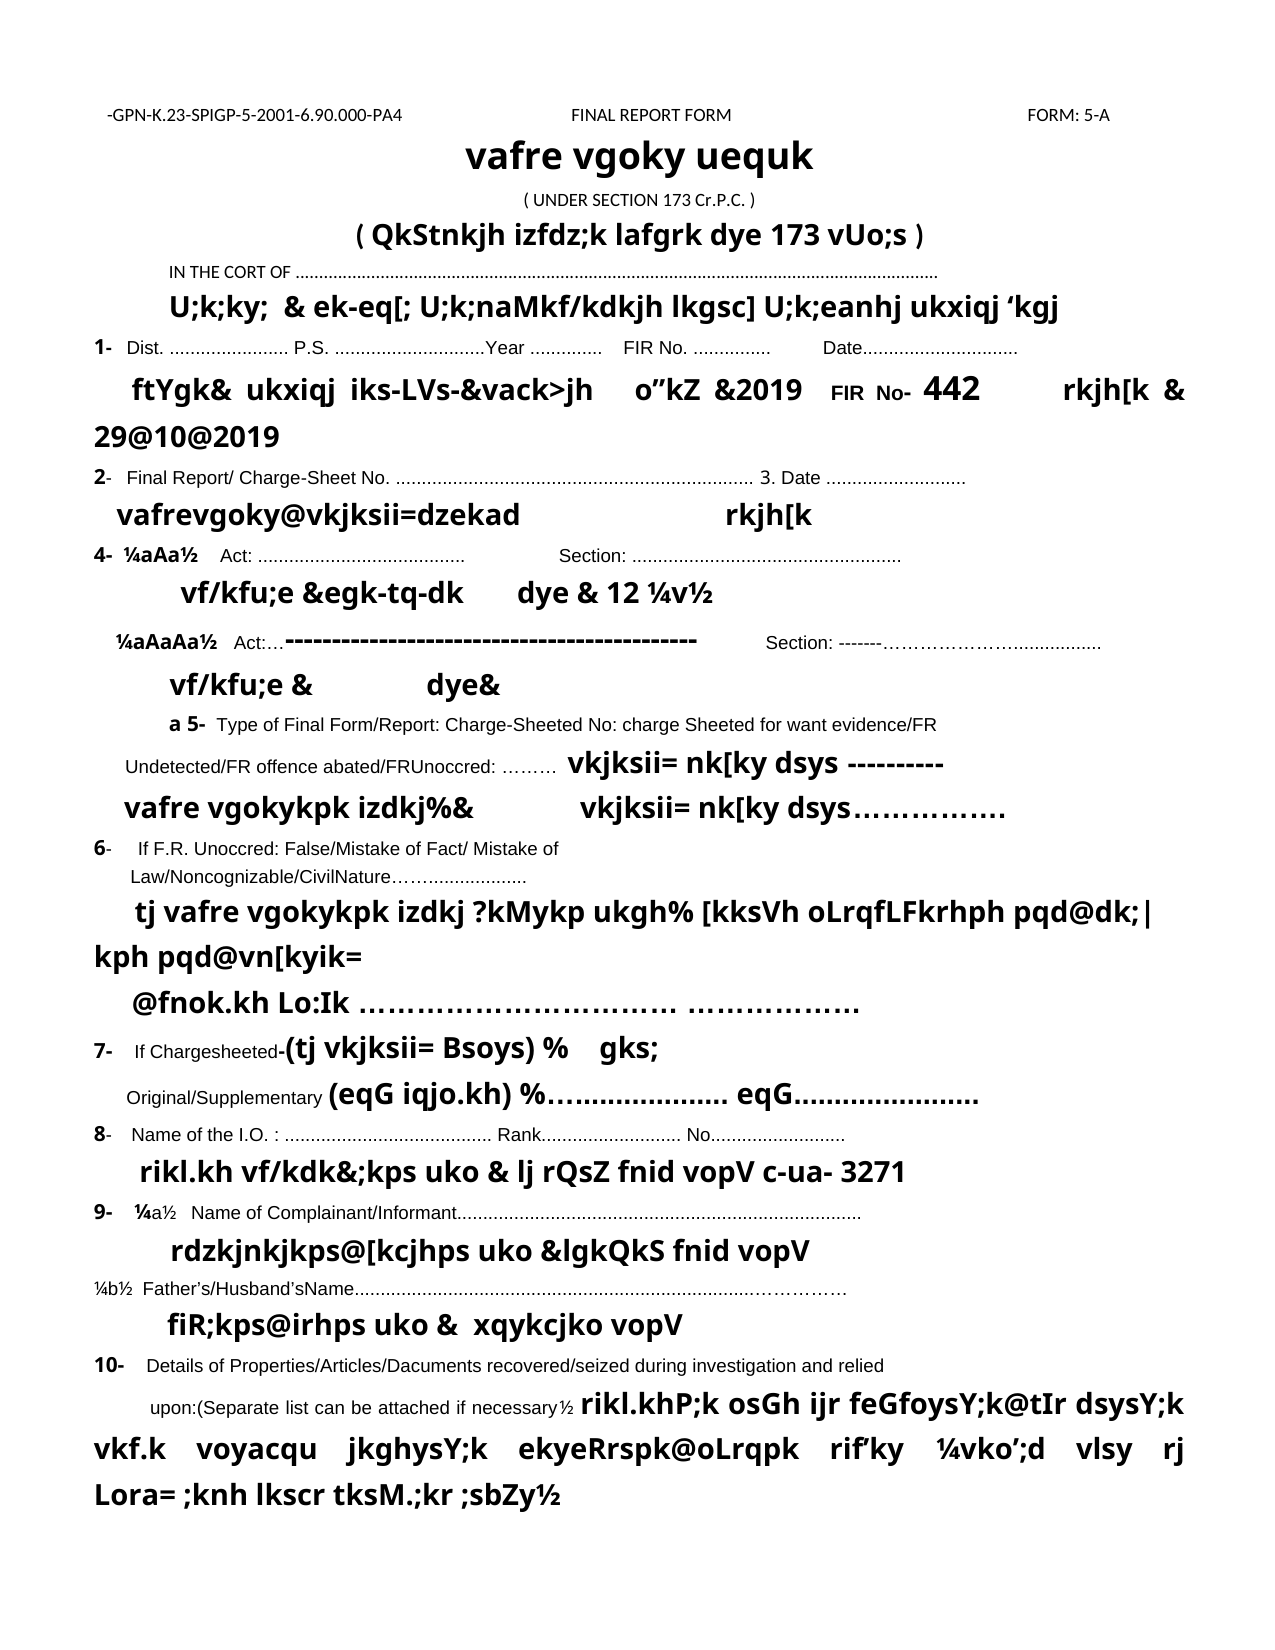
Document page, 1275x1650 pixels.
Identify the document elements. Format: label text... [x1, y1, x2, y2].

text U;k;ky; & ek-eq[; U;k;naMkf/kdkjh lkgsc] U;k;eanhj ukxiqj ‘kgj [94, 287, 1185, 326]
text tj vafre vgokykpk izdkj ?kMykp ukgh% [kksVh oLrqfLFkrhph pqd@dk;|kph pqd@vn[kyik= [94, 891, 1185, 976]
text IN THE CORT OF ........................................................................................................................................ [169, 260, 1185, 283]
text @fnok.kh Lo:Ik …………………………… ……………… [94, 982, 1185, 1022]
text vafre vgoky uequk [94, 129, 1185, 180]
text Original/Supplementary (eqG iqjo.kh) %…................... eqG....................... [94, 1073, 1185, 1113]
text -GPN-K.23-SPIGP-5-2001-6.90.000-PA4 FINAL REPORT FORM FORM: 5-A [94, 103, 1125, 126]
text 9- ¼a½ Name of Complainant/Informant.............................................................................. [94, 1197, 1185, 1226]
text 10- Details of Properties/Articles/Dacuments recovered/seized during investigation and relied [94, 1350, 1185, 1379]
text 6- If F.R. Unoccred: False/Mistake of Fact/ Mistake of [94, 833, 1185, 862]
text a 5- Type of Final Form/Report: Charge-Sheeted No: charge Sheeted for want evidence/FR [169, 709, 1125, 738]
text ( UNDER SECTION 173 Cr.P.C. ) [94, 188, 1185, 211]
text vf/kfu;e &egk-tq-dk dye & 12 ¼v½ [94, 573, 1185, 612]
text Undetected/FR offence abated/FRUnoccred: ……… vkjksii= nk[ky dsys ---------- [94, 742, 1185, 782]
text upon:(Separate list can be attached if necessary½ rikl.khP;k osGh ijr feGfoysY;k@tIr dsysY;k vkf.k voyacqu jkghysY;k ekyeRrspk@oLrqpk rif’ky ¼vko’;d vlsy rj Lora= ;knh lkscr tksM.;kr ;sbZy½ [94, 1383, 1185, 1514]
text 1- Dist. ....................... P.S. .............................Year .............. FIR No. ............... Date.............................. [94, 332, 1185, 361]
text fiR;kps@irhps uko & xqykcjko vopV [94, 1305, 1185, 1344]
text rikl.kh vf/kdk&;kps uko & lj rQsZ fnid vopV c-ua- 3271 [94, 1152, 1185, 1191]
text 8- Name of the I.O. : ........................................ Rank........................... No.......................... [94, 1119, 1185, 1147]
text Law/Noncognizable/CivilNature……................... [94, 866, 1185, 888]
text ¼aAaAa½ Act:…-------------------------------------------- Section: -------…………………................. [94, 618, 1185, 658]
text ( QkStnkjh izfdz;k lafgrk dye 173 vUo;s ) [94, 214, 1185, 254]
text vf/kfu;e & dye& [94, 664, 1185, 704]
text rdzkjnkjkps@[kcjhps uko &lgkQkS fnid vopV [94, 1230, 1185, 1269]
text 7- If Chargesheeted-(tj vkjksii= Bsoys) % gks; [94, 1028, 1185, 1067]
text vafrevgoky@vkjksii=dzekad rkjh[k [94, 494, 1185, 534]
text vafre vgokykpk izdkj%& vkjksii= nk[ky dsys……………. [94, 788, 1185, 827]
text ¼b½ Father’s/Husband’sName.............................................................................…………… [94, 1275, 1185, 1301]
text 4- ¼aAa½ Act: ........................................ Section: .................................................... [94, 540, 1185, 568]
text 2- Final Report/ Charge-Sheet No. ..................................................................... 3. Date ........................... [94, 462, 1185, 490]
text ftYgk& ukxiqj iks-LVs-&vack>jh o”kZ &2019 FIR No- 442 rkjh[k & 29@10@2019 [94, 365, 1185, 456]
